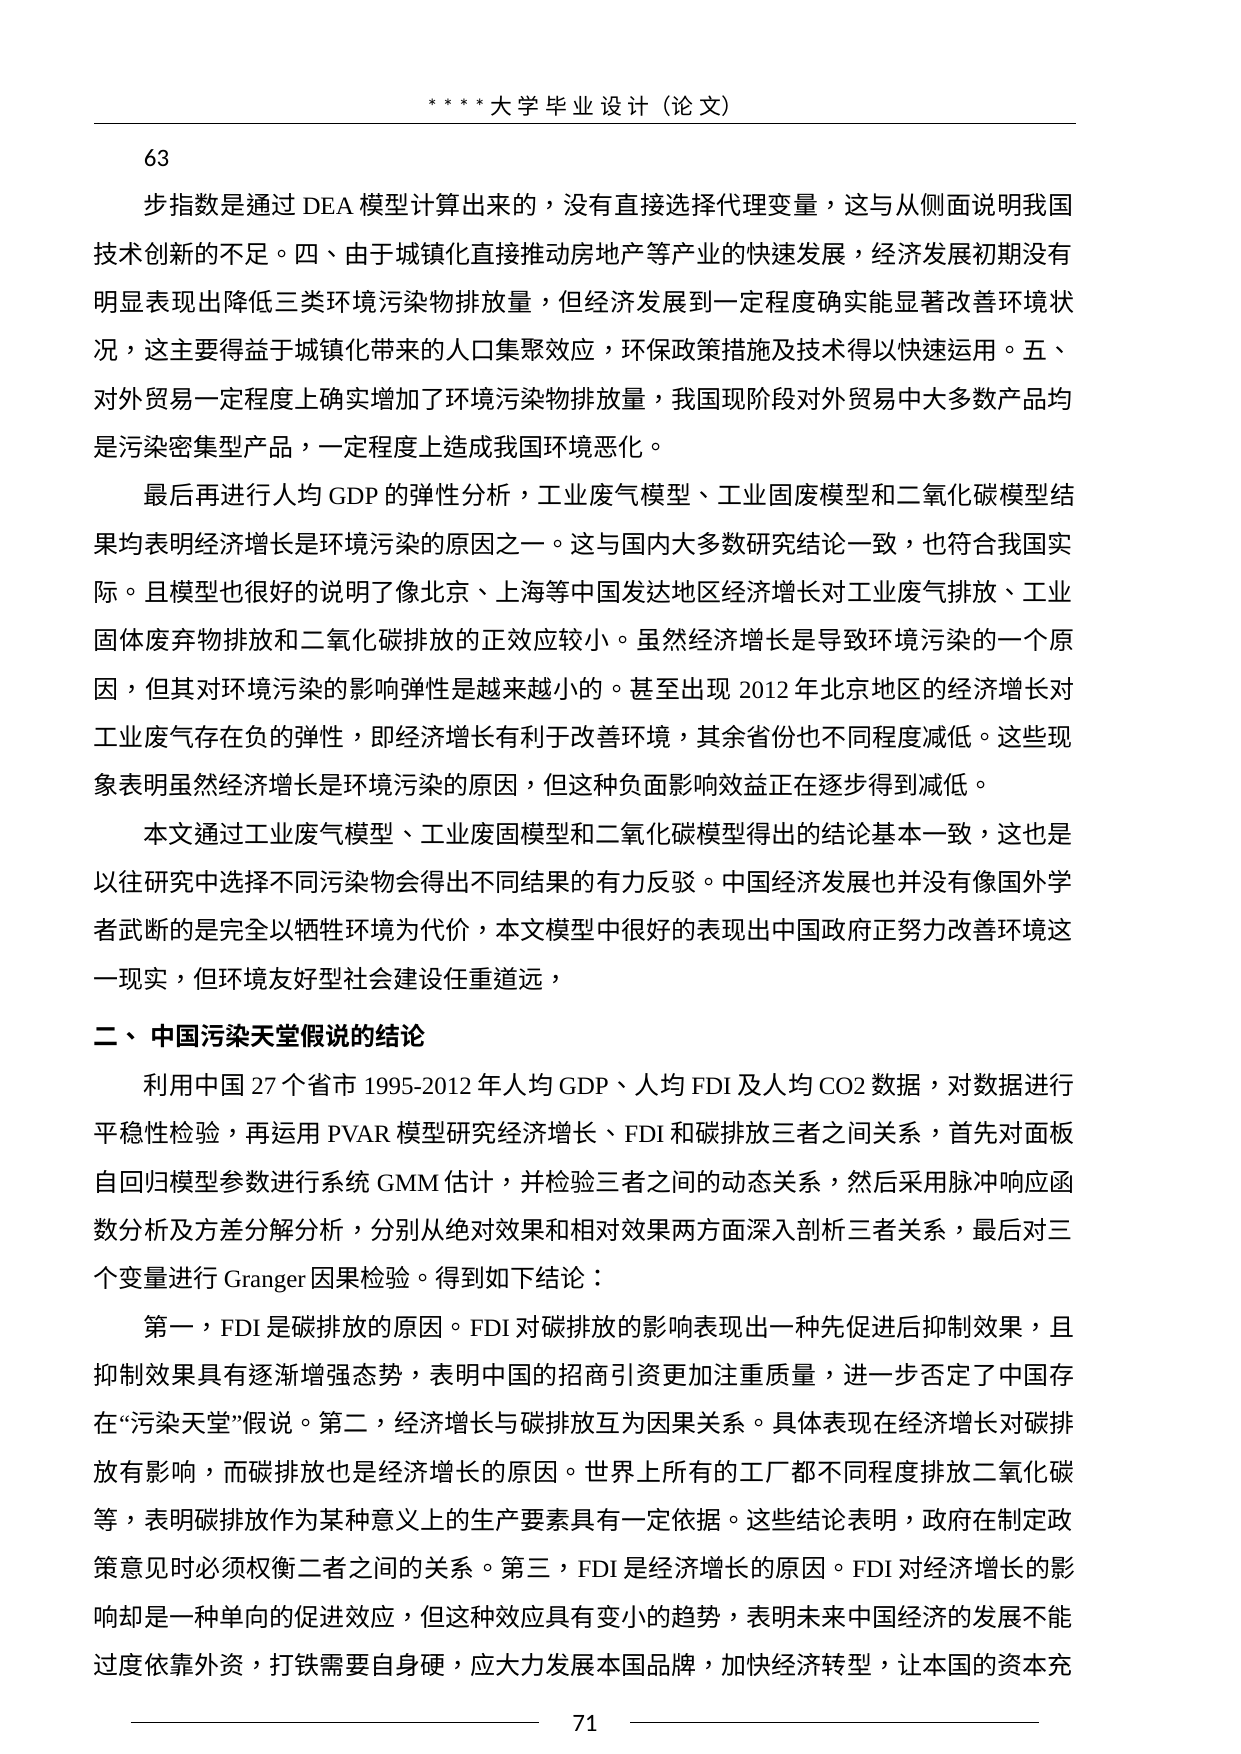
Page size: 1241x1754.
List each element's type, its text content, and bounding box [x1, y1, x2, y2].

text 利用中国27个省市1995-2012年人均GDP、人均FDI及人均CO2数据，对数据进行平稳性检验，再运用PVAR模型研究经济增长、FDI和碳排放三者之间关系，首先对面板自回归模型参数进行系统GMM估计，并检验三者之间的动态关系，然后采用脉冲响应函数分析及方差分解分析，分别从绝对效果和相对效果两方面深入剖析三者关系，最后对三个变量进行Granger因果检验。得到如下结论： [94, 1052, 1076, 1294]
text 步指数是通过DEA模型计算出来的，没有直接选择代理变量，这与从侧面说明我国技术创新的不足。四、由于城镇化直接推动房地产等产业的快速发展，经济发展初期没有明显表现出降低三类环境污染物排放量，但经济发展到一定程度确实能显著改善环境状况，这主要得益于城镇化带来的人口集聚效应，环保政策措施及技术得以快速运用。五、对外贸易一定程度上确实增加了环境污染物排放量，我国现阶段对外贸易中大多数产品均是污染密集型产品，一定程度上造成我国环境恶化。 [94, 173, 1076, 463]
text 本文通过工业废气模型、工业废固模型和二氧化碳模型得出的结论基本一致，这也是以往研究中选择不同污染物会得出不同结果的有力反驳。中国经济发展也并没有像国外学者武断的是完全以牺牲环境为代价，本文模型中很好的表现出中国政府正努力改善环境这一现实，但环境友好型社会建设任重道远， [94, 801, 1076, 994]
text 最后再进行人均GDP的弹性分析，工业废气模型、工业固废模型和二氧化碳模型结果均表明经济增长是环境污染的原因之一。这与国内大多数研究结论一致，也符合我国实际。且模型也很好的说明了像北京、上海等中国发达地区经济增长对工业废气排放、工业固体废弃物排放和二氧化碳排放的正效应较小。虽然经济增长是导致环境污染的一个原因，但其对环境污染的影响弹性是越来越小的。甚至出现2012年北京地区的经济增长对工业废气存在负的弹性，即经济增长有利于改善环境，其余省份也不同程度减低。这些现象表明虽然经济增长是环境污染的原因，但这种负面影响效益正在逐步得到减低。 [94, 463, 1076, 801]
subtitle 二、 中国污染天堂假说的结论 [94, 1018, 1076, 1052]
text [94, 1294, 1076, 1681]
text 63 [94, 124, 1076, 173]
